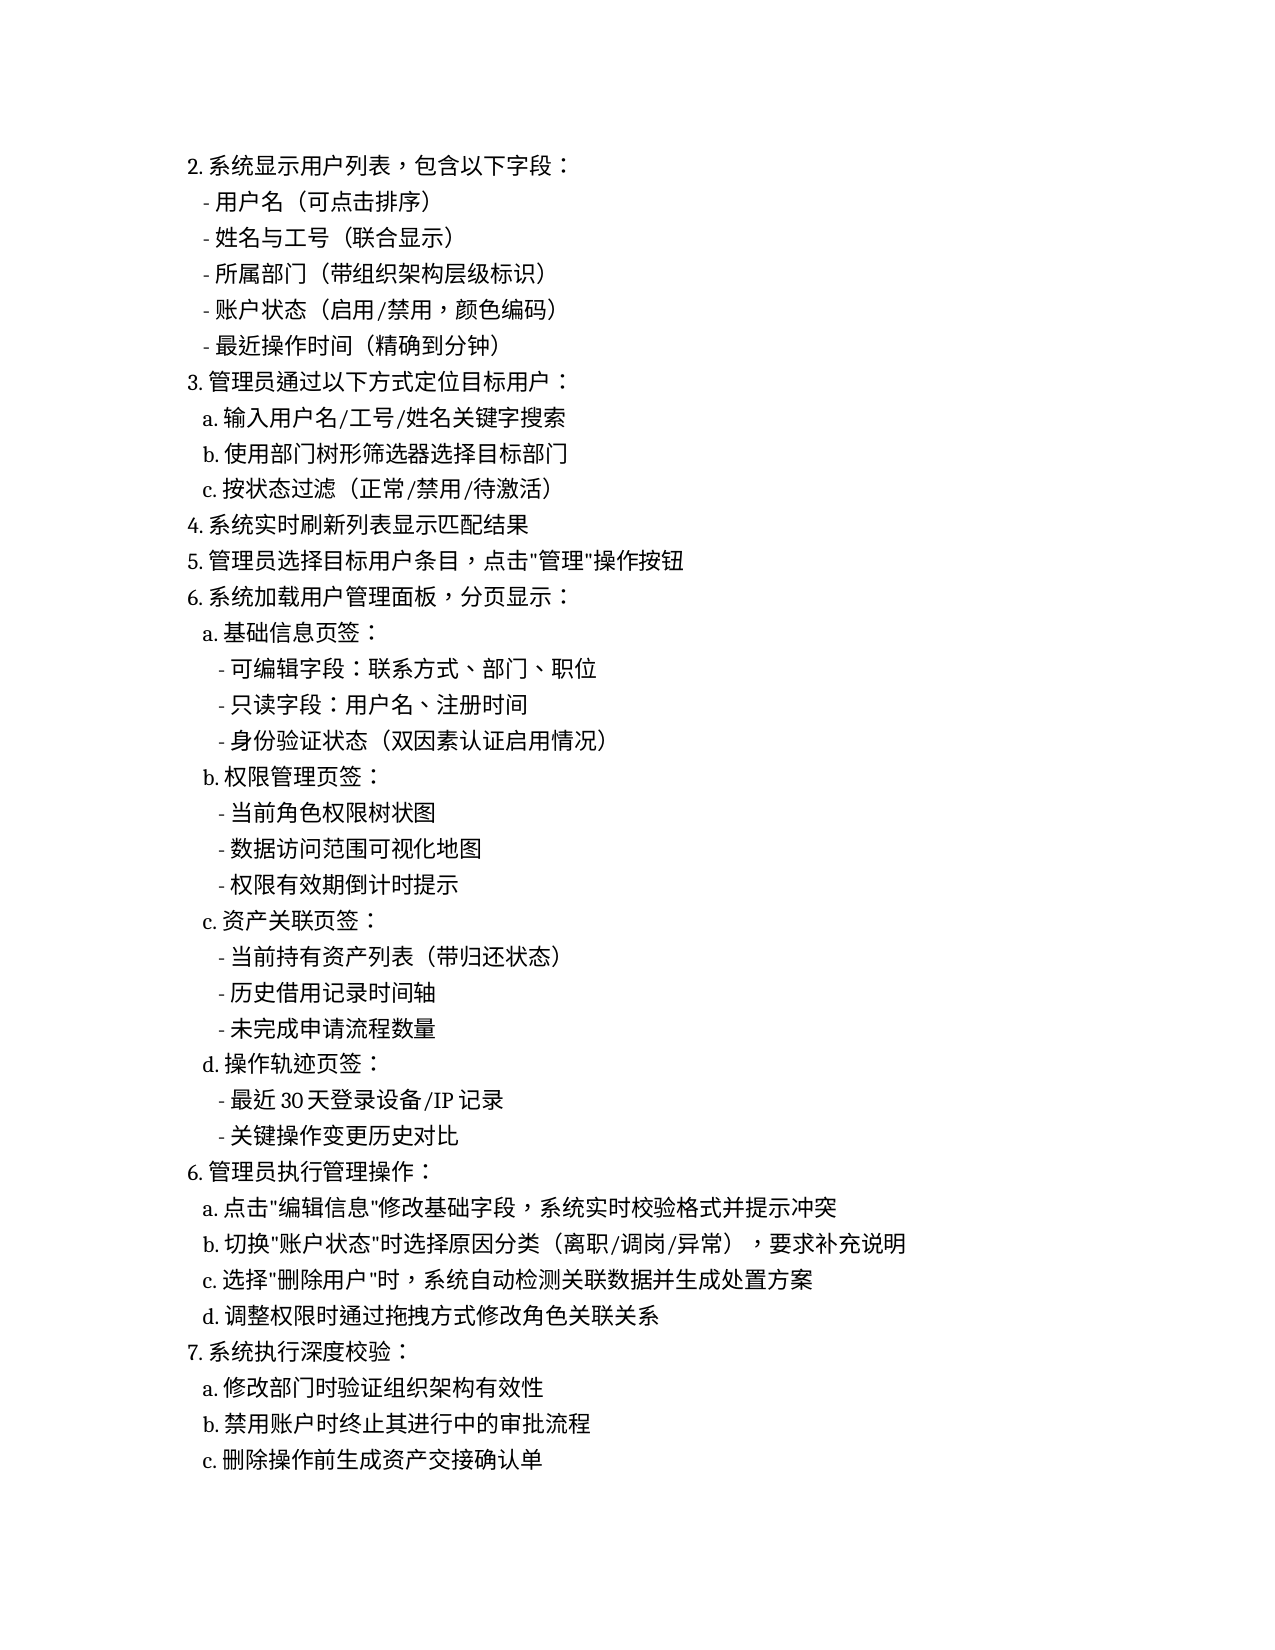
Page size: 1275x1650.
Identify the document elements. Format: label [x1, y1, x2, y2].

text [187, 150, 1087, 1475]
